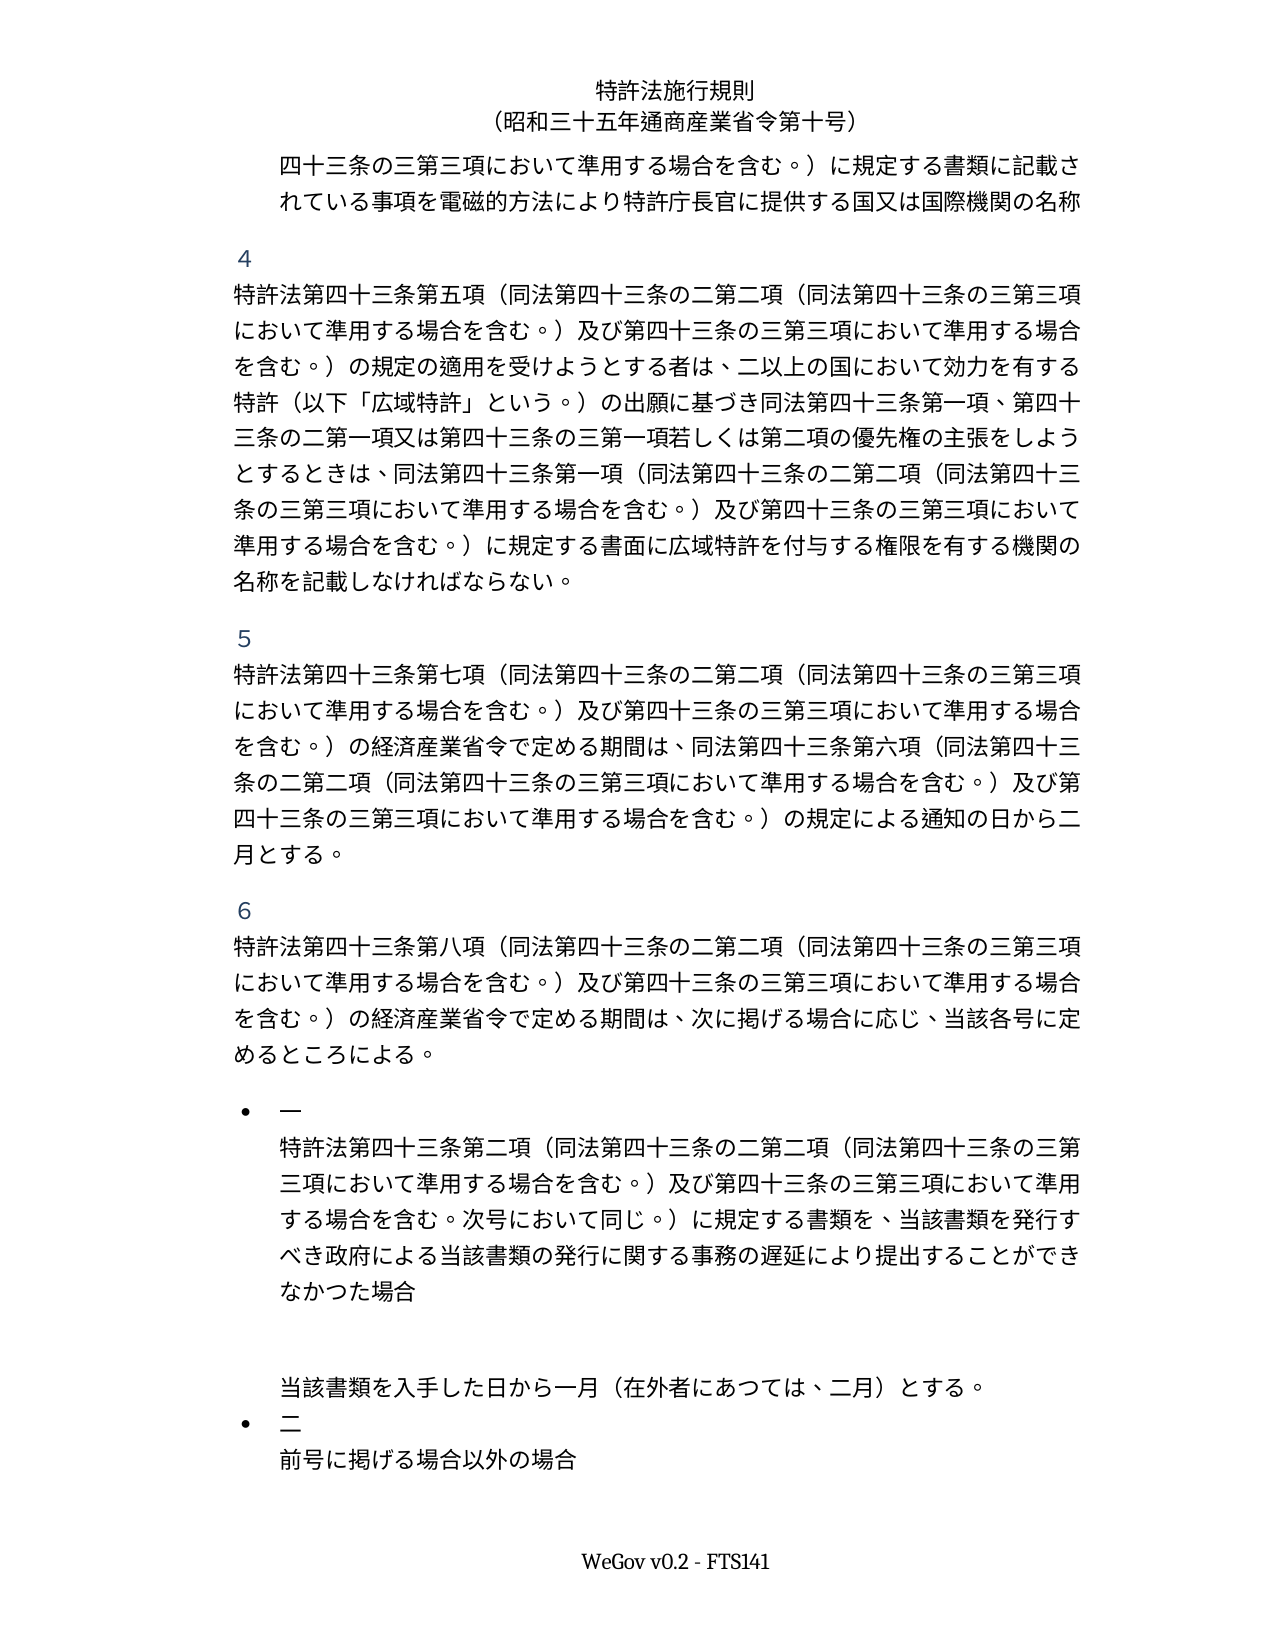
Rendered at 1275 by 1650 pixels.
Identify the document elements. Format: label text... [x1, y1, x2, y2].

list 一 特許法第四十三条第二項（同法第四十三条の二第二項（同法第四十三条の三第三項において準用する場合を含む。）及び第四十三条の三第三項において準用する場合を含む。次号において同じ。）に規定する書類を、当該書類を発行すべき政府による当該書類の発行に関する事務の遅延により提出することができなかつた場合 当該書類を入手した日から一月（在外者にあつては、二月）とする。 [242, 1096, 1087, 1403]
subtitle ５ [233, 623, 1087, 654]
text 特許法第四十三条第八項（同法第四十三条の二第二項（同法第四十三条の三第三項において準用する場合を含む。）及び第四十三条の三第三項において準用する場合を含む。）の経済産業省令で定める期間は、次に掲げる場合に応じ、当該各号に定めるところによる。 [233, 931, 1087, 1070]
subtitle ４ [233, 243, 1087, 274]
subtitle ６ [233, 895, 1087, 927]
text 特許法第四十三条第七項（同法第四十三条の二第二項（同法第四十三条の三第三項において準用する場合を含む。）及び第四十三条の三第三項において準用する場合を含む。）の経済産業省令で定める期間は、同法第四十三条第六項（同法第四十三条の二第二項（同法第四十三条の三第三項において準用する場合を含む。）及び第四十三条の三第三項において準用する場合を含む。）の規定による通知の日から二月とする。 [233, 659, 1087, 870]
text 特許法第四十三条第五項（同法第四十三条の二第二項（同法第四十三条の三第三項において準用する場合を含む。）及び第四十三条の三第三項において準用する場合を含む。）の規定の適用を受けようとする者は、二以上の国において効力を有する特許（以下「広域特許」という。）の出願に基づき同法第四十三条第一項、第四十三条の二第一項又は第四十三条の三第一項若しくは第二項の優先権の主張をしようとするときは、同法第四十三条第一項（同法第四十三条の二第二項（同法第四十三条の三第三項において準用する場合を含む。）及び第四十三条の三第三項において準用する場合を含む。）に規定する書面に広域特許を付与する権限を有する機関の名称を記載しなければならない。 [233, 279, 1087, 597]
